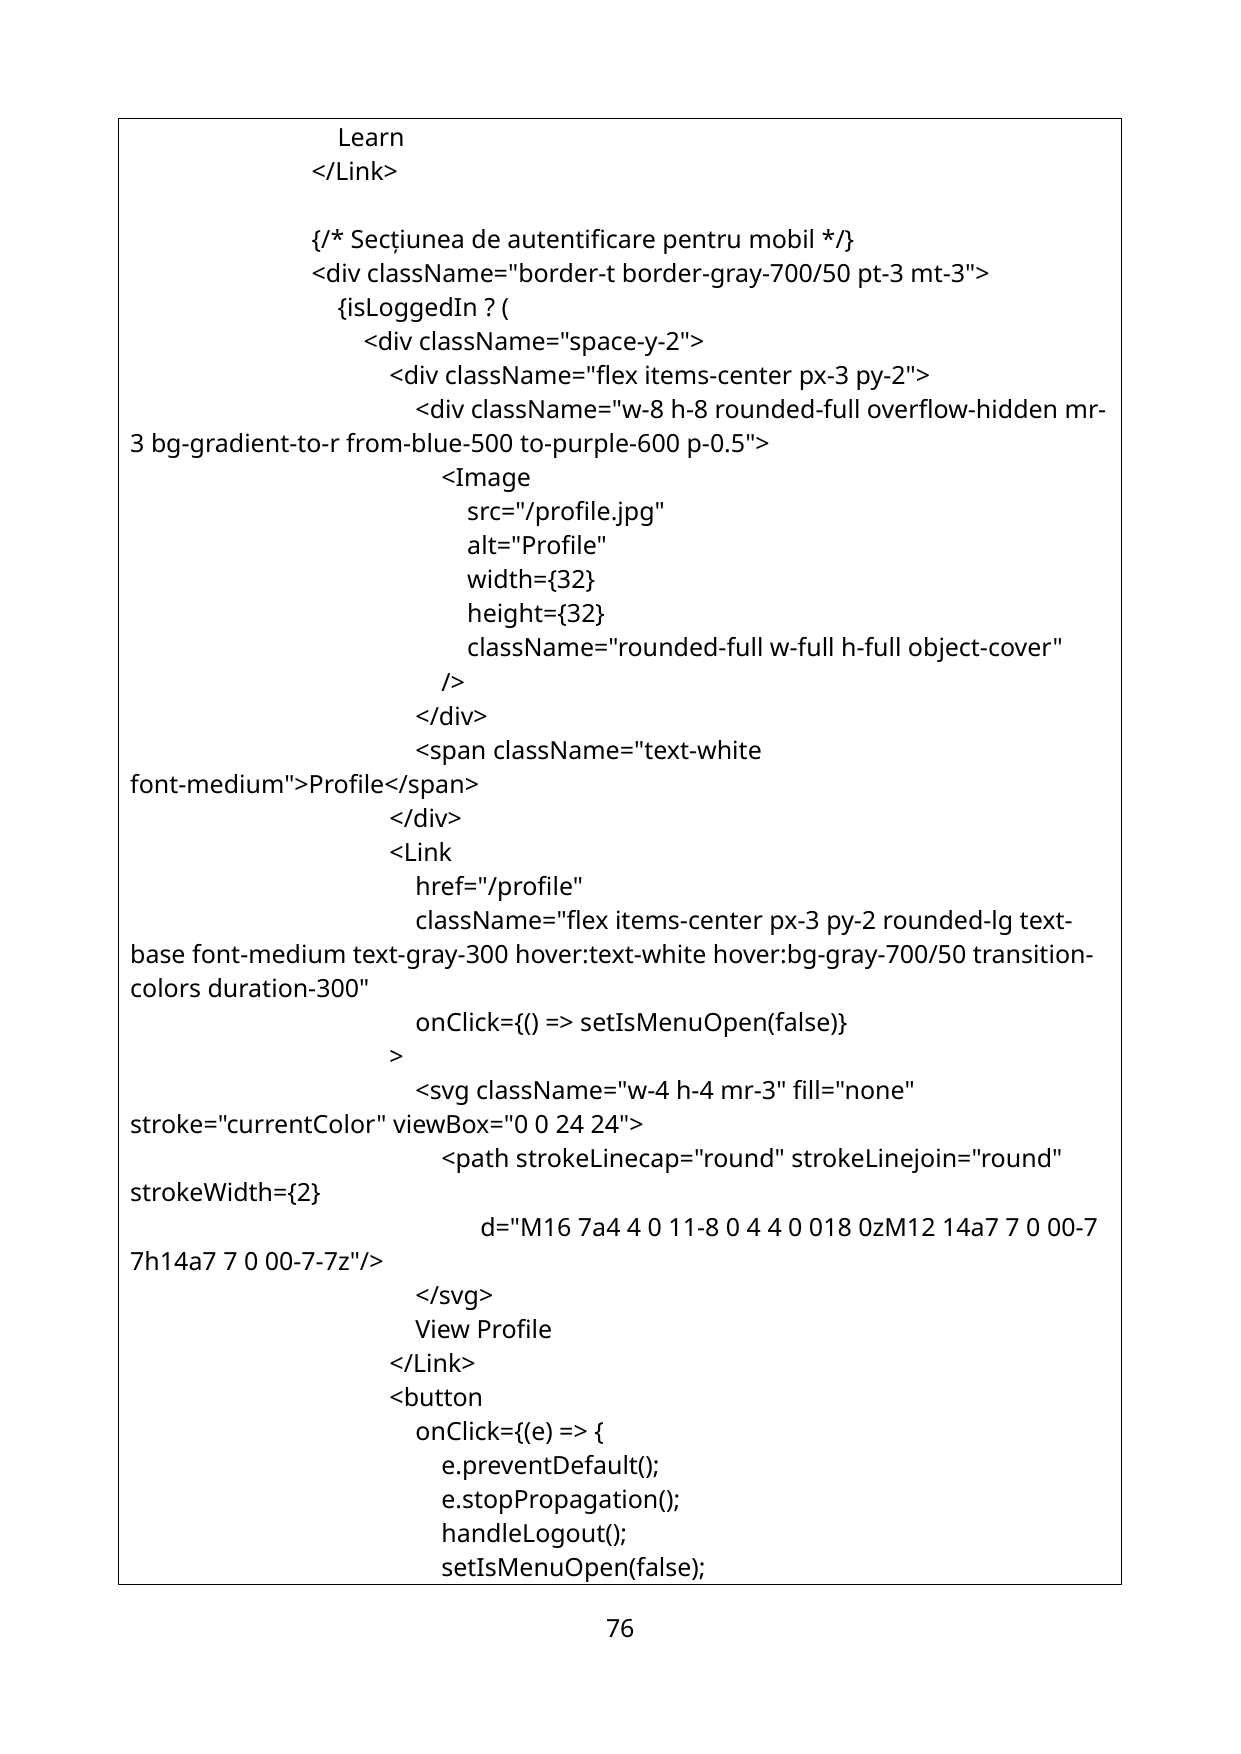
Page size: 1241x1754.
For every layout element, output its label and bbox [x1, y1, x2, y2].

table_header [119, 119, 1121, 1584]
